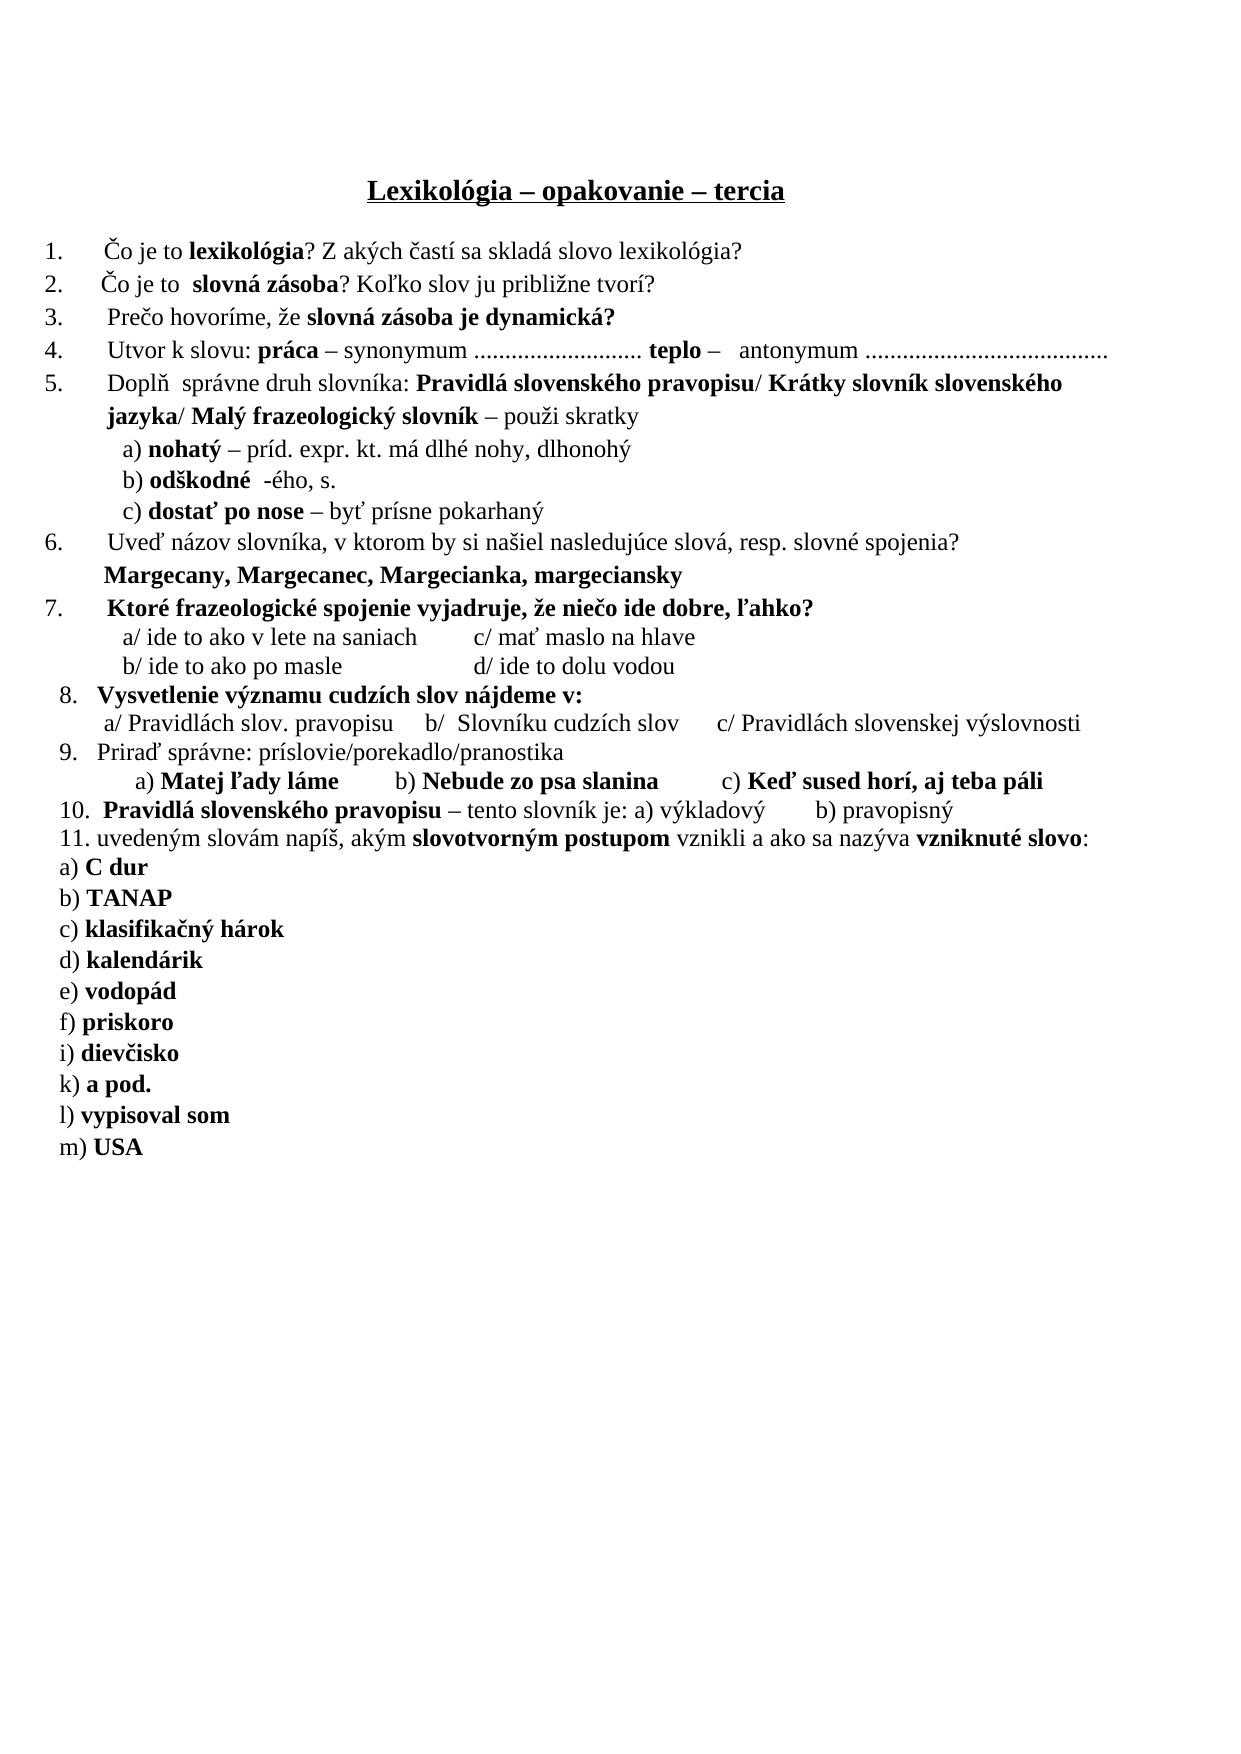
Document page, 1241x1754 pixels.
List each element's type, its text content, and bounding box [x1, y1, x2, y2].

text d) kalendárik [59, 945, 1137, 974]
text 10. Pravidlá slovenského pravopisu – tento slovník je: a) výkladový b) pravopisný [59, 795, 1137, 823]
text a/ Pravidlách slov. pravopisu b/ Slovníku cudzích slov c/ Pravidlách slovenskej výslovnosti [103, 708, 1137, 737]
text e) vodopád [59, 976, 1137, 1005]
text jazyka/ Malý frazeologický slovník – použi skratky [44, 401, 1137, 430]
text 8. Vysvetlenie významu cudzích slov nájdeme v: [59, 680, 1137, 708]
list 3. Prečo hovoríme, že slovná zásoba je dynamická? [44, 302, 1137, 331]
text l) vypisoval som [59, 1101, 1137, 1129]
text b) TANAP [59, 883, 1137, 912]
text c) dostať po nose – byť prísne pokarhaný [103, 496, 1137, 525]
text c) klasifikačný hárok [59, 914, 1137, 943]
text 5. Doplň správne druh slovníka: Pravidlá slovenského pravopisu/ Krátky slovník slovenského [44, 368, 1137, 397]
text a) nohatý – príd. expr. kt. má dlhé nohy, dlhonohý [103, 434, 1137, 463]
text Lexikológia – opakovanie – tercia [103, 173, 1137, 206]
text 11. uvedeným slovám napíš, akým slovotvorným postupom vznikli a ako sa nazýva vzniknuté slovo: [59, 823, 1137, 852]
text m) USA [59, 1132, 1137, 1160]
text 6. Uveď názov slovníka, v ktorom by si našiel nasledujúce slová, resp. slovné spojenia? Margecany, Margecanec, Margecianka, margeciansky [44, 527, 1137, 589]
text a/ ide to ako v lete na saniach c/ mať maslo na hlave [103, 622, 1137, 651]
list 4. Utvor k slovu: práca – synonymum ........................... teplo – antonymum ....................................... [44, 335, 1137, 364]
text b) odškodné -ého, s. [103, 465, 1137, 494]
list Čo je to lexikológia? Z akých častí sa skladá slovo lexikológia? [44, 236, 1137, 265]
text b/ ide to ako po masle d/ ide to dolu vodou [103, 651, 1137, 680]
text f) priskoro [59, 1007, 1137, 1036]
text 7. Ktoré frazeologické spojenie vyjadruje, že niečo ide dobre, ľahko? [44, 593, 1137, 622]
text k) a pod. [59, 1069, 1137, 1098]
text a) Matej ľady láme b) Nebude zo psa slanina c) Keď sused horí, aj teba páli [103, 766, 1137, 795]
text a) C dur [59, 852, 1137, 881]
text i) dievčisko [59, 1038, 1137, 1067]
list 2. Čo je to slovná zásoba? Koľko slov ju približne tvorí? [44, 269, 1137, 298]
text 9. Priraď správne: príslovie/porekadlo/pranostika [59, 737, 1137, 766]
